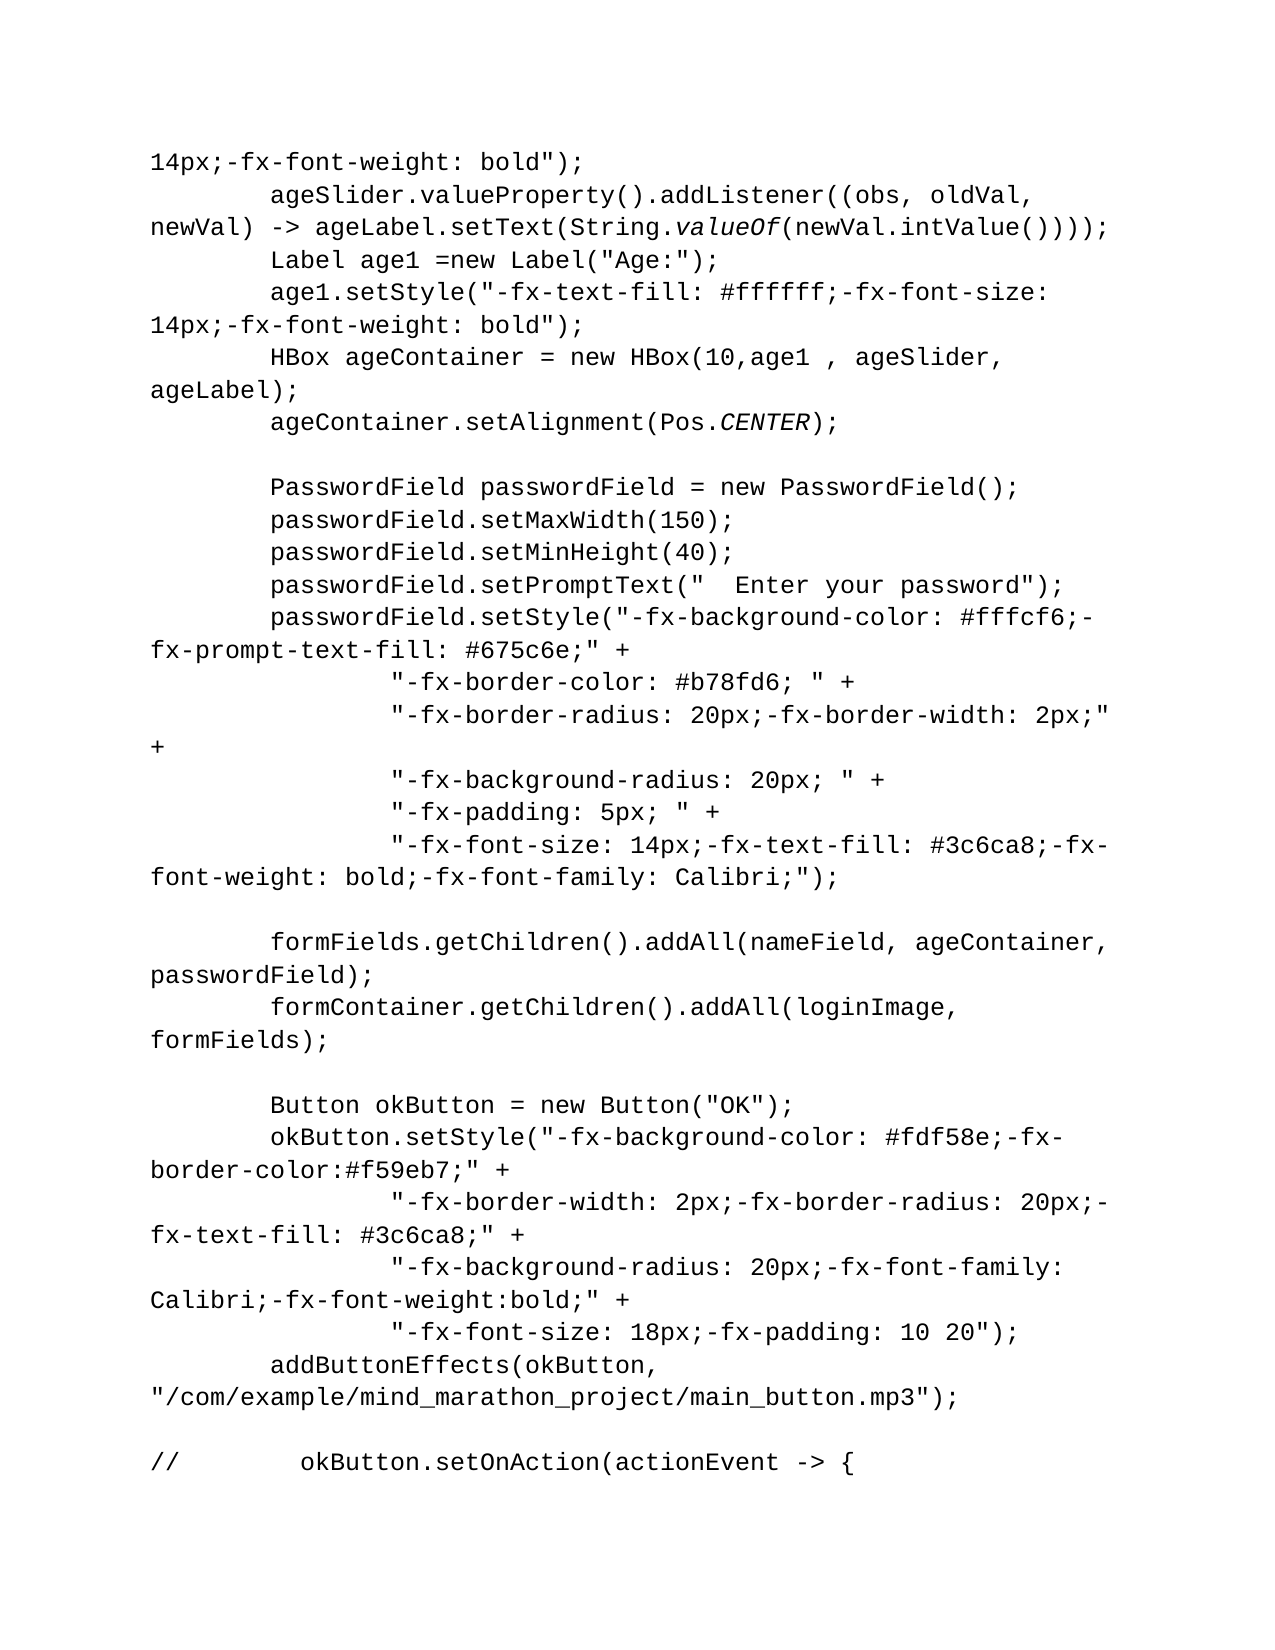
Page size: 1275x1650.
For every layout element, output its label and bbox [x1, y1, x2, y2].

text [150, 150, 1125, 1478]
